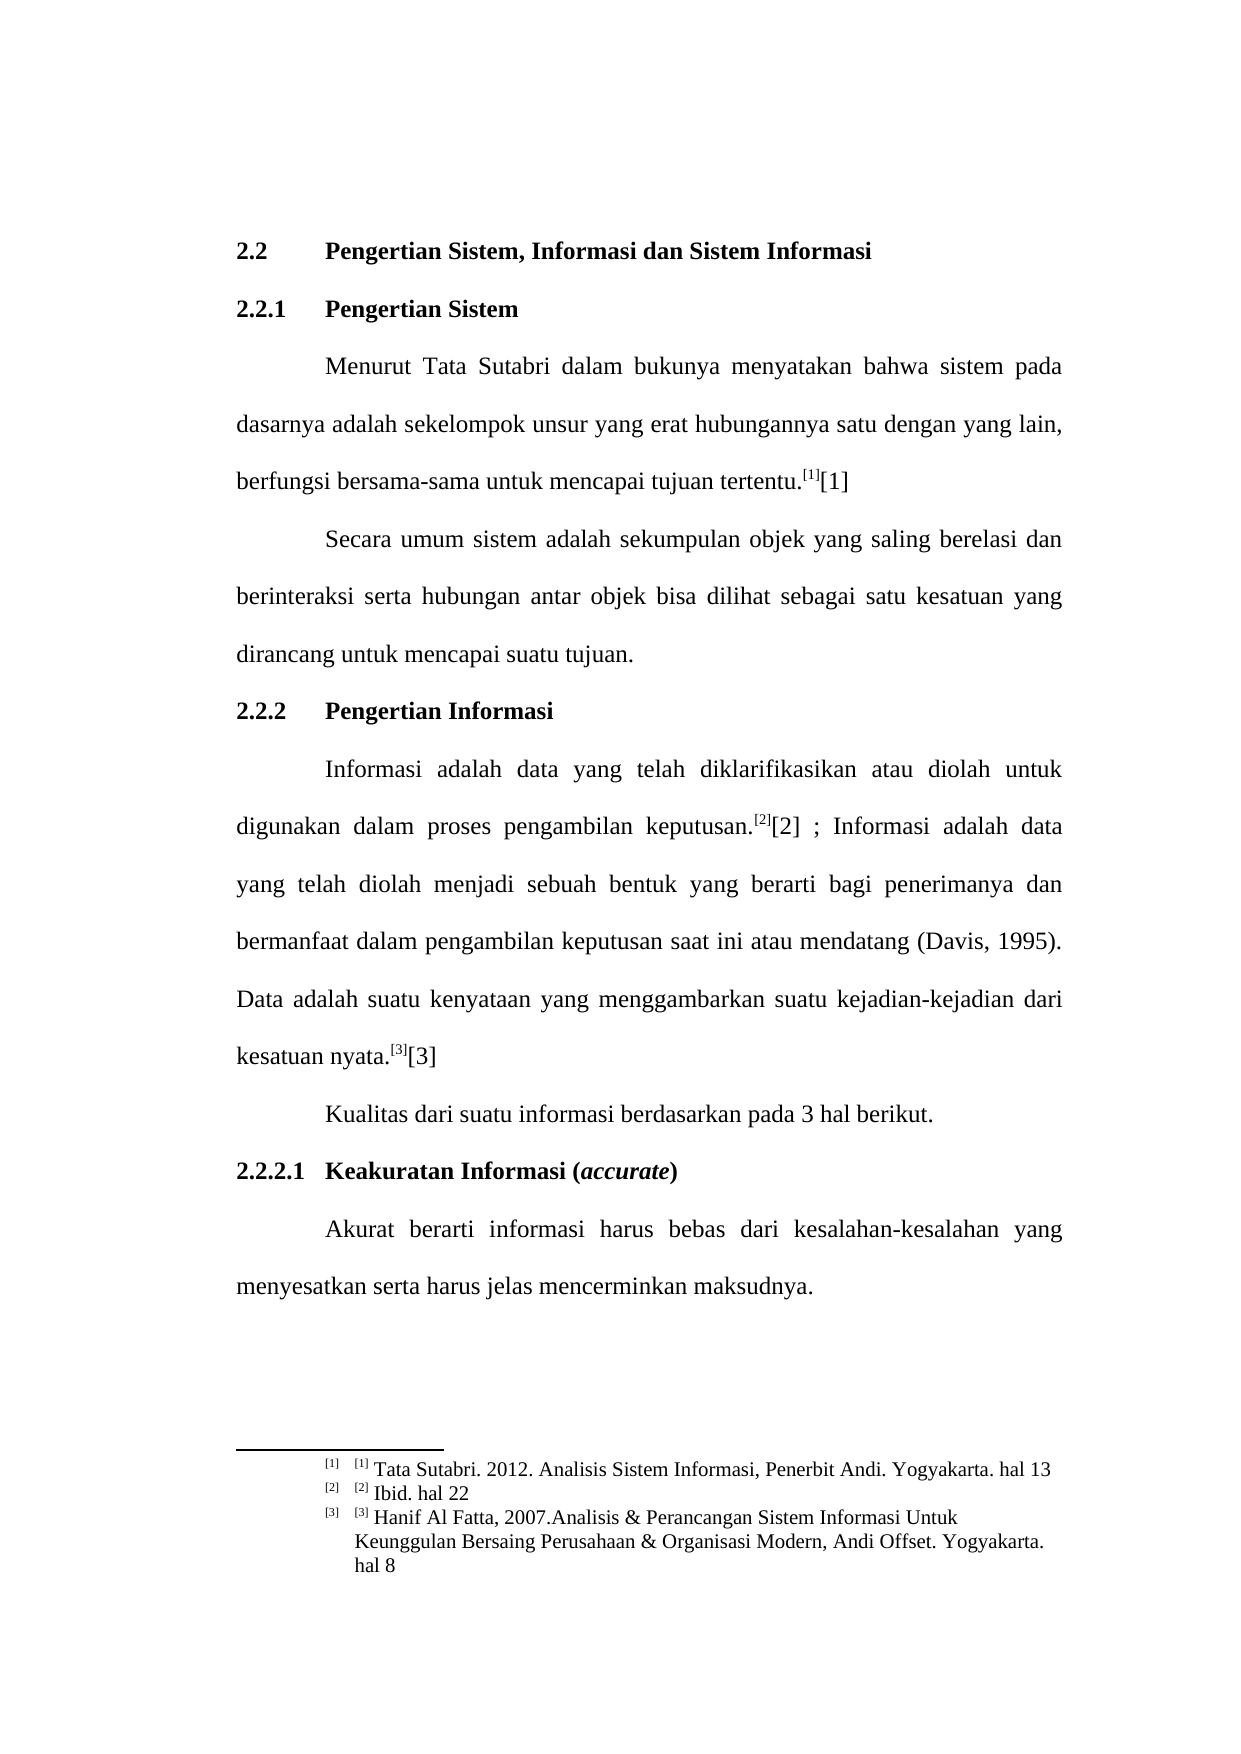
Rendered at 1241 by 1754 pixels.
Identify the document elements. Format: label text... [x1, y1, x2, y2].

list Pengertian Sistem, Informasi dan Sistem Informasi [236, 236, 1063, 265]
list Pengertian Informasi [236, 696, 1063, 725]
text Informasi adalah data yang telah diklarifikasikan atau diolah untuk digunakan dalam proses pengambilan keputusan.[2] ; Informasi adalah data yang telah diolah menjadi sebuah bentuk yang berarti bagi penerimanya dan bermanfaat dalam pengambilan keputusan saat ini atau mendatang (Davis, 1995). Data adalah suatu kenyataan yang menggambarkan suatu kejadian-kejadian dari kesatuan nyata.[3] [236, 754, 1063, 1070]
list Pengertian Sistem [236, 294, 1063, 322]
list Secara umum sistem adalah sekumpulan objek yang saling berelasi dan berinteraksi serta hubungan antar objek bisa dilihat sebagai satu kesatuan yang dirancang untuk mencapai suatu tujuan. [236, 524, 1063, 667]
text Akurat berarti informasi harus bebas dari kesalahan-kesalahan yang menyesatkan serta harus jelas mencerminkan maksudnya. [236, 1214, 1063, 1300]
list Keakuratan Informasi (accurate) [236, 1156, 1063, 1185]
list Menurut Tata Sutabri dalam bukunya menyatakan bahwa sistem pada dasarnya adalah sekelompok unsur yang erat hubungannya satu dengan yang lain, berfungsi bersama-sama untuk mencapai tujuan tertentu.[1] [236, 351, 1063, 495]
text Kualitas dari suatu informasi berdasarkan pada 3 hal berikut. [236, 1099, 1063, 1127]
